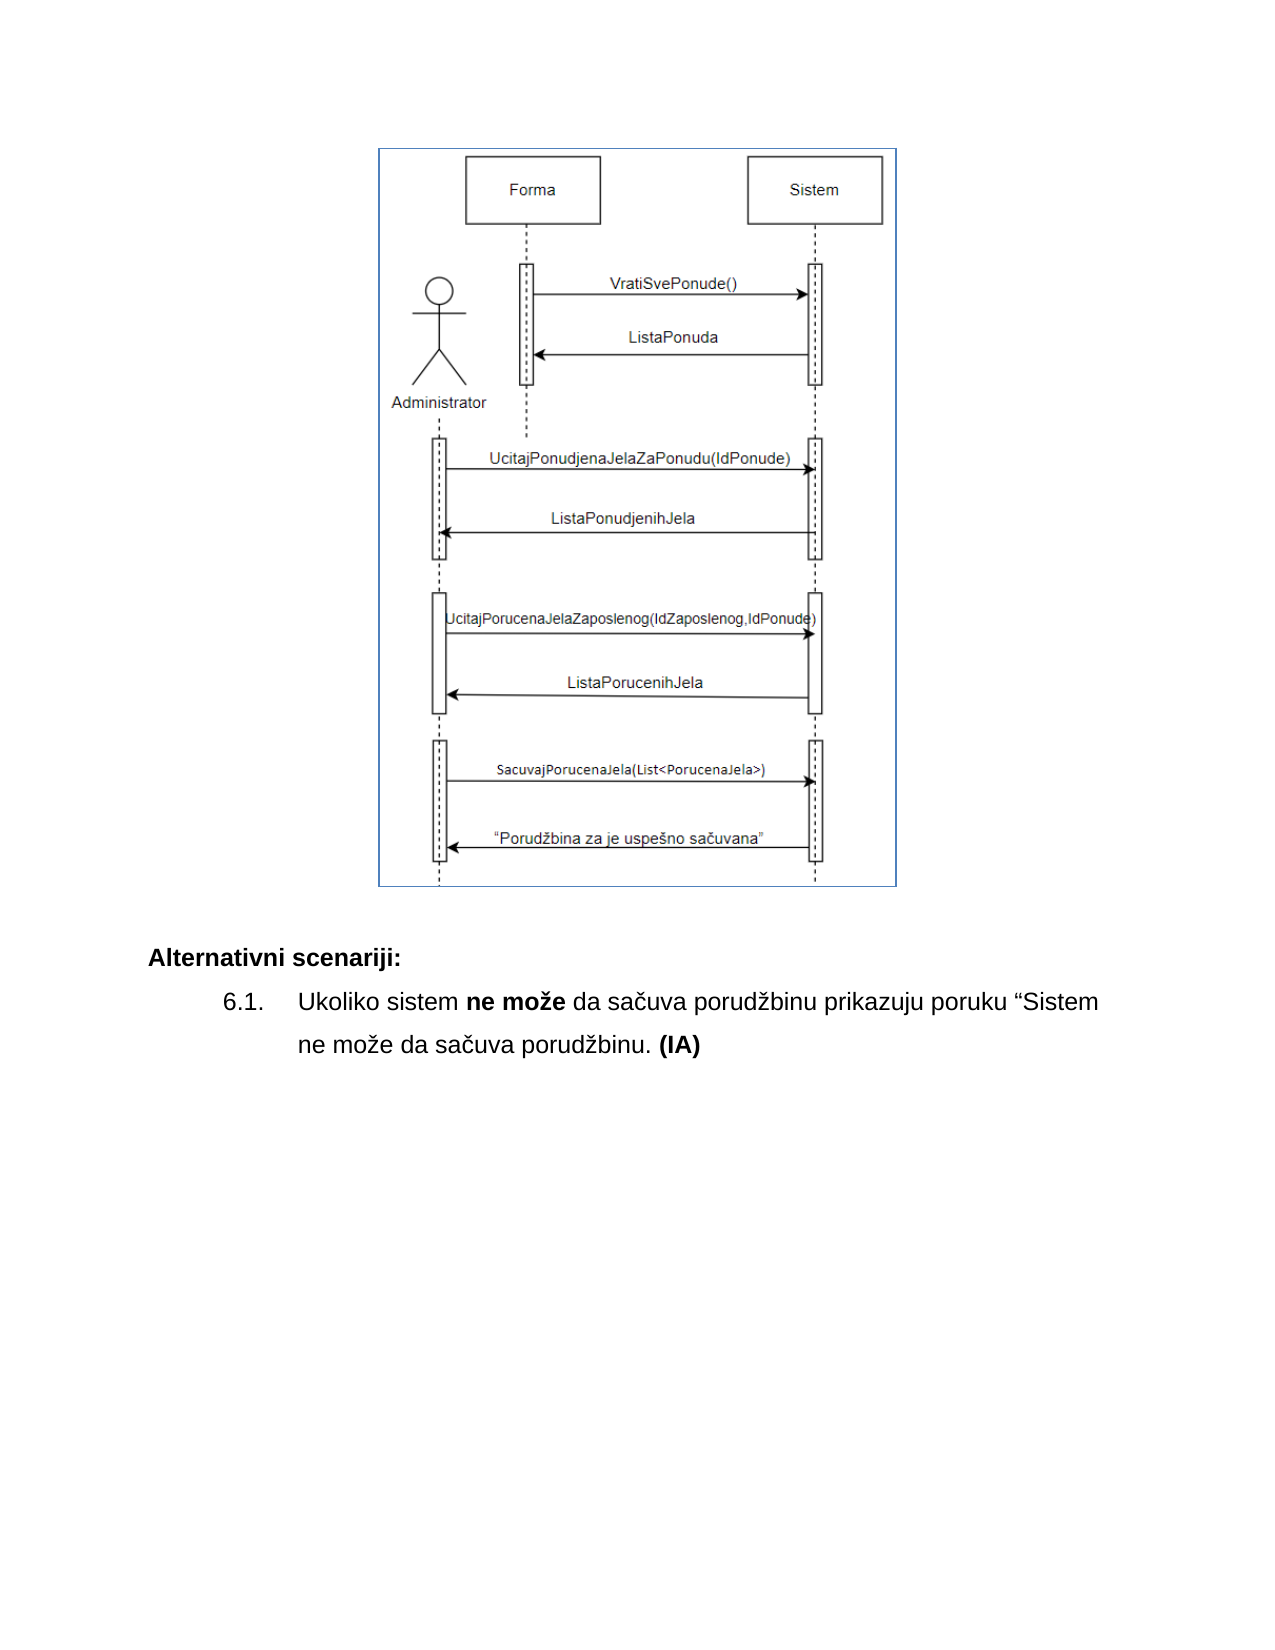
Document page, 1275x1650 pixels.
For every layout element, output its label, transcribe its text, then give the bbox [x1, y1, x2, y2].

text Alternativni scenariji: [148, 943, 1127, 972]
picture [380, 149, 895, 886]
list Ukoliko sistem ne može da sačuva porudžbinu prikazuju poruku “Sistem ne može da sačuva porudžbinu. (IA) [223, 987, 1127, 1058]
